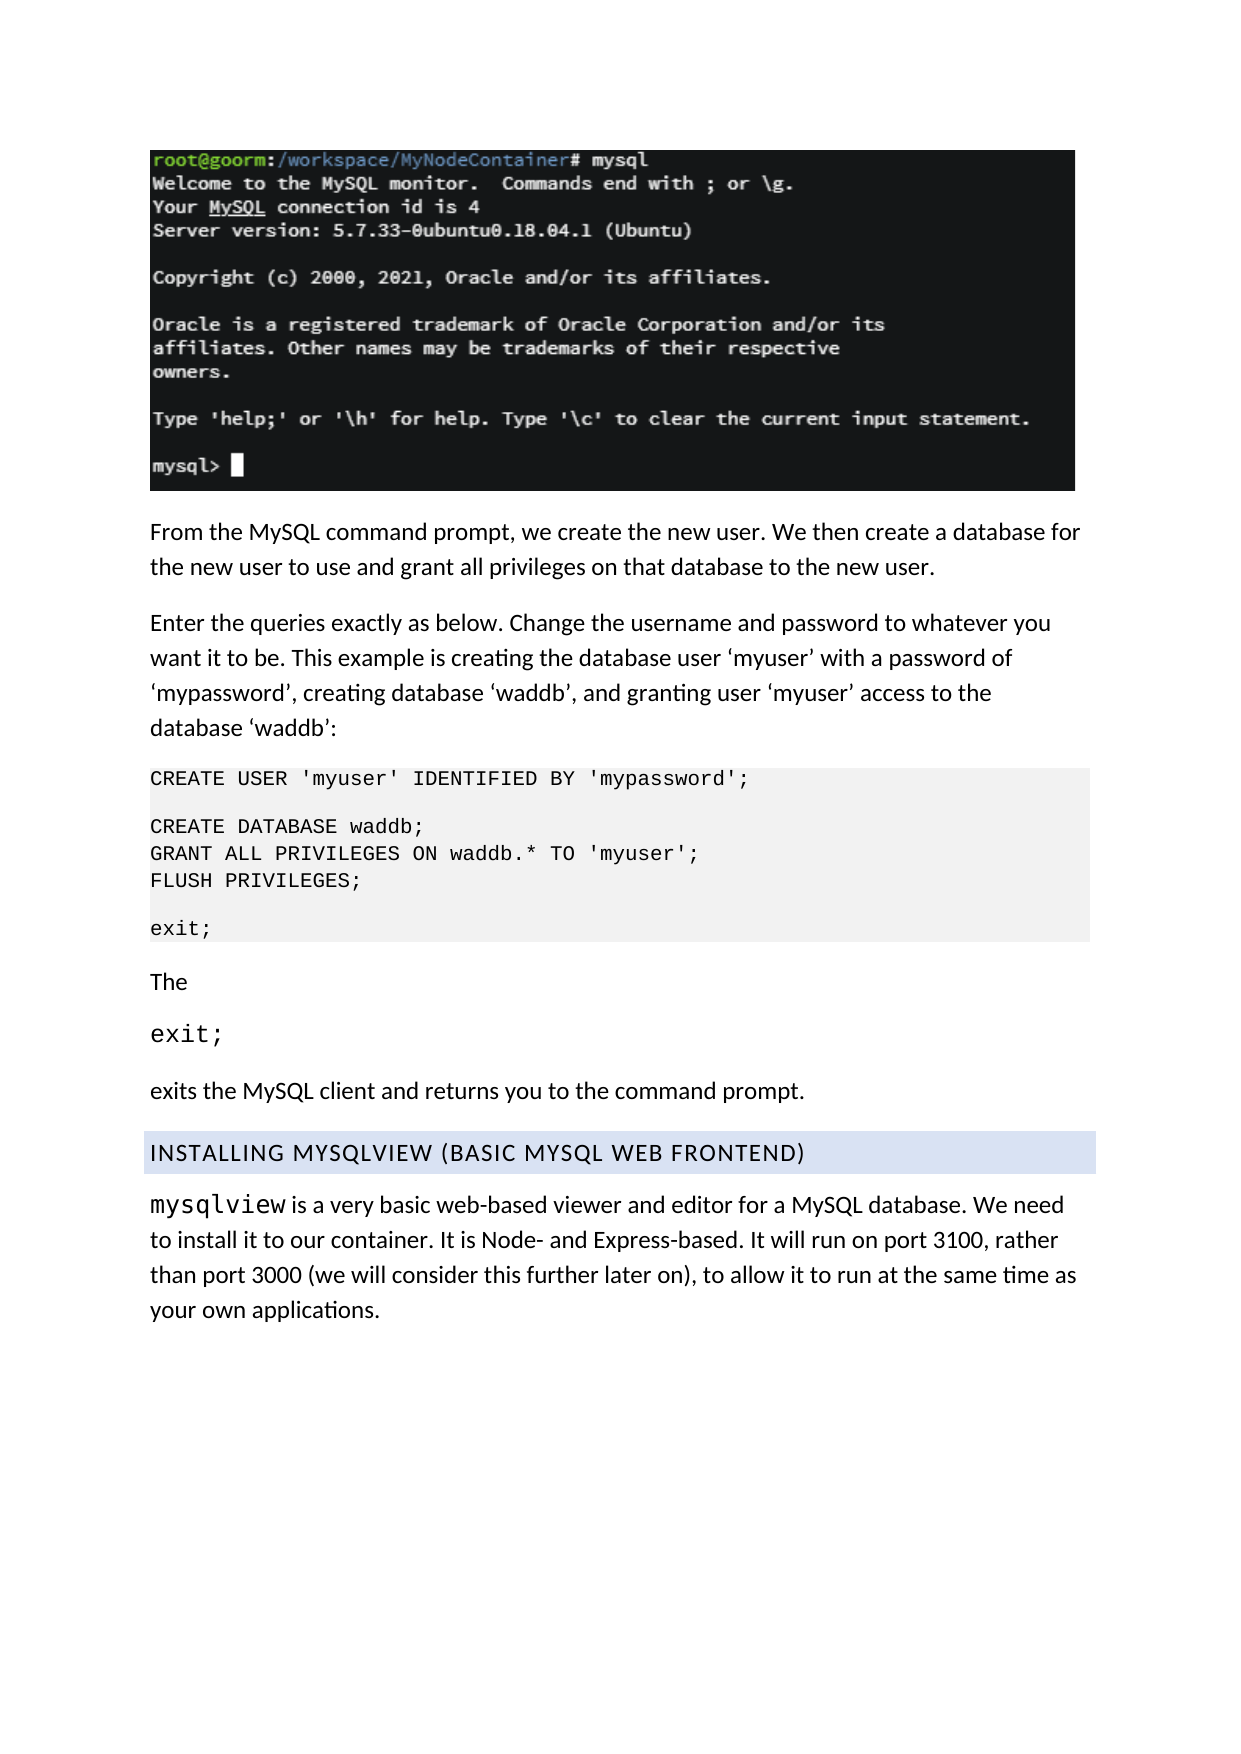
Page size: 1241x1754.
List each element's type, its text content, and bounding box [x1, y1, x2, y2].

picture [150, 150, 1076, 491]
text Enter the queries exactly as below. Change the username and password to whatever you want it to be. This example is creating the database user ‘myuser’ with a password of ‘mypassword’, creating database ‘waddb’, and granting user ‘myuser’ access to the database ‘waddb’: [150, 607, 1090, 742]
text exit; [150, 918, 1090, 942]
text From the MySQL command prompt, we create the new user. We then create a database for the new user to use and grant all privileges on that database to the new user. [150, 516, 1090, 582]
text The [150, 966, 1090, 997]
text mysqlview is a very basic web-based viewer and editor for a MySQL database. We need to install it to our container. It is Node- and Express-based. It will run on port 3100, rather than port 3000 (we will consider this further later on), to allow it to run at the same time as your own applications. [150, 1189, 1090, 1324]
text CREATE DATABASE waddb; GRANT ALL PRIVILEGES ON waddb.* TO 'myuser'; FLUSH PRIVILEGES; [150, 816, 1090, 894]
text exit; [150, 1022, 1090, 1050]
subtitle Installing mysqlview (basic Mysql web frontend) [150, 1138, 1090, 1168]
text exits the MySQL client and returns you to the command prompt. [150, 1075, 1090, 1106]
text CREATE USER 'myuser' IDENTIFIED BY 'mypassword'; [150, 768, 1090, 791]
